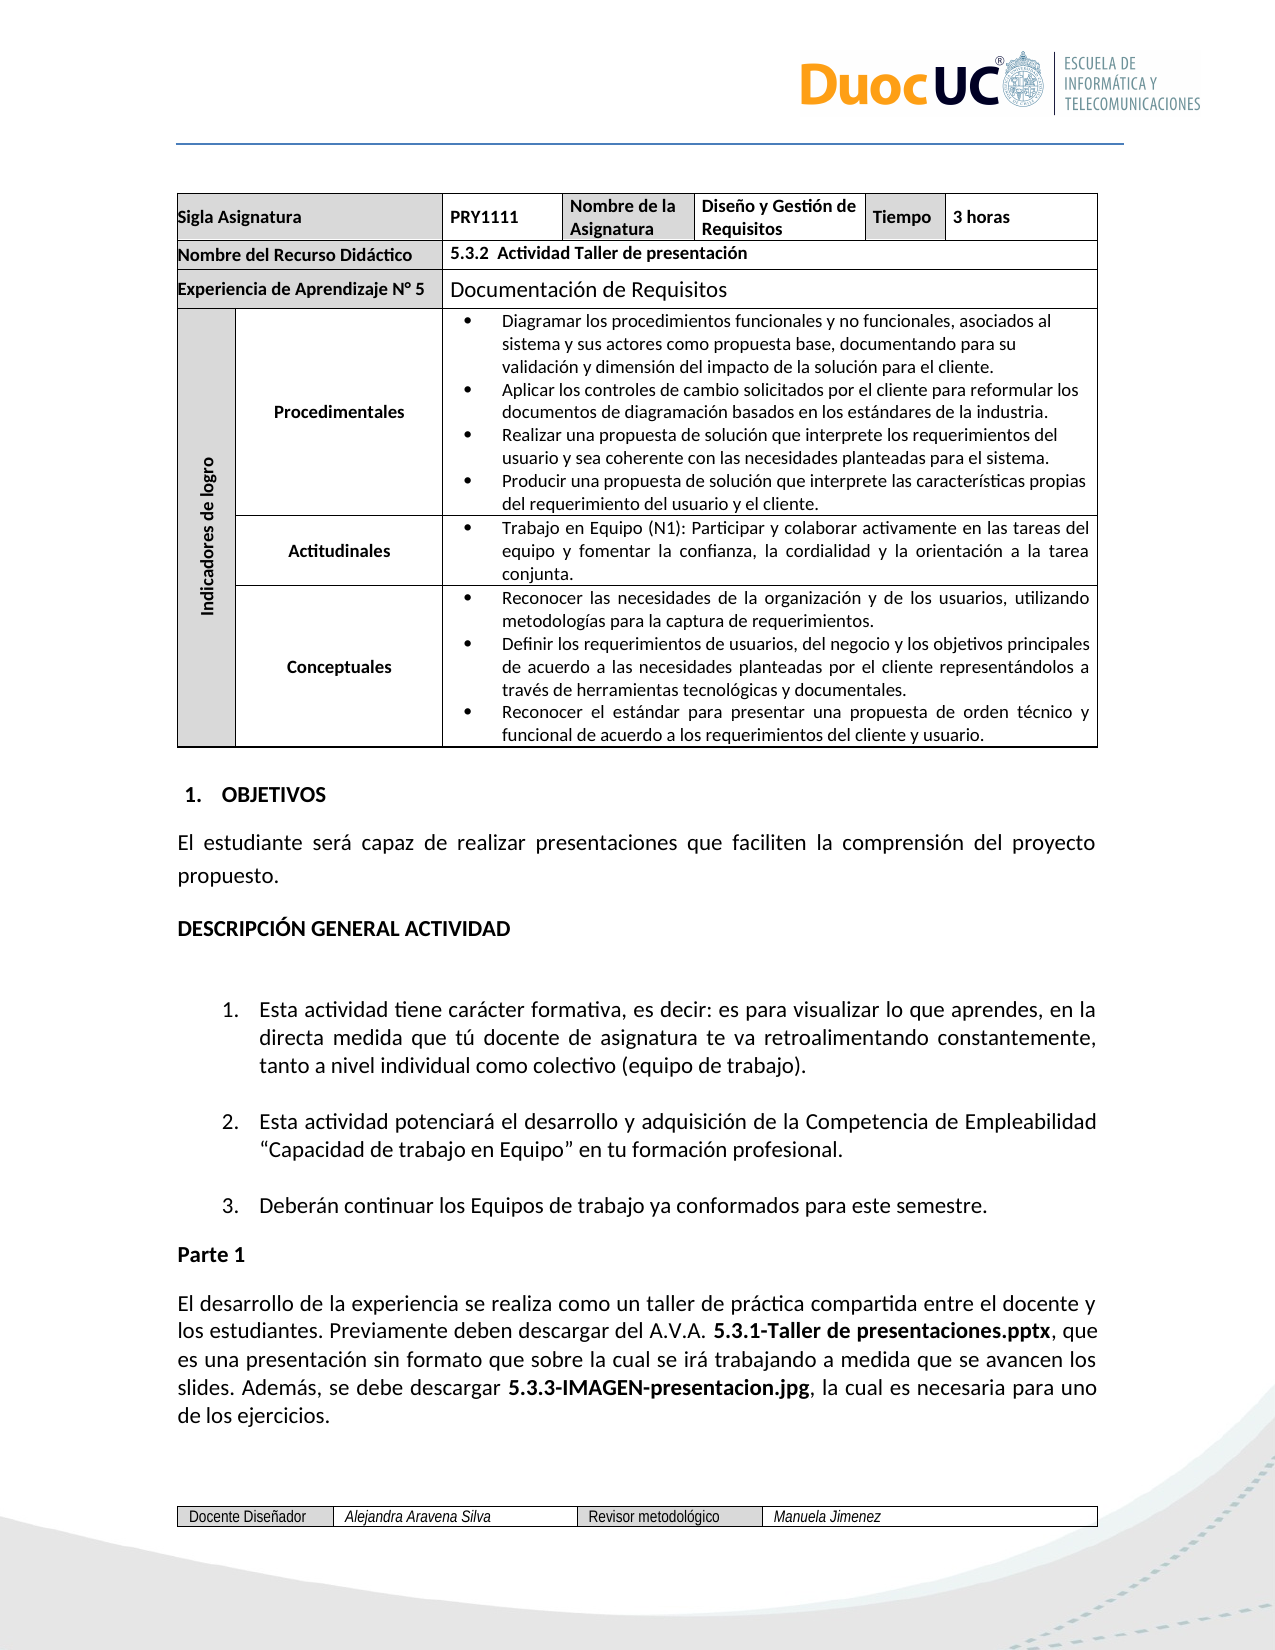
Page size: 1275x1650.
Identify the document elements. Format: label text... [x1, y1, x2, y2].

table_header PRY1111 [443, 194, 562, 239]
table_cell Indicadores de logro [178, 309, 235, 746]
picture [800, 50, 1201, 117]
table_cell 5.3.2 Actividad Taller de presentación [443, 241, 1097, 269]
table_cell Procedimentales [236, 309, 442, 515]
table_cell Reconocer las necesidades de la organización y de los usuarios, utilizando metodologías para la captura de requerimientos. Definir los requerimientos de usuarios, del negocio y los objetivos principales de acuerdo a las necesidades planteadas por el cliente representándolos a través de herramientas tecnológicas y documentales. Reconocer el estándar para presentar una propuesta de orden técnico y funcional de acuerdo a los requerimientos del cliente y usuario. [443, 586, 1097, 746]
table_header Nombre de la Asignatura [563, 194, 694, 239]
text El desarrollo de la experiencia se realiza como un taller de práctica compartida entre el docente y los estudiantes. Previamente deben descargar del A.V.A. 5.3.1-Taller de presentaciones.pptx, que es una presentación sin formato que sobre la cual se irá trabajando a medida que se avancen los slides. Además, se debe descargar 5.3.3-IMAGEN-presentacion.jpg, la cual es necesaria para uno de los ejercicios. [177, 1289, 1098, 1429]
table_header Tiempo [866, 194, 945, 239]
table_cell Conceptuales [236, 586, 442, 746]
list Esta actividad potenciará el desarrollo y adquisición de la Competencia de Empleabilidad “Capacidad de trabajo en Equipo” en tu formación profesional. [222, 1107, 1098, 1163]
text Parte 1 [177, 1240, 1098, 1268]
table_header Sigla Asignatura [178, 194, 442, 239]
table_cell Diagramar los procedimientos funcionales y no funcionales, asociados al sistema y sus actores como propuesta base, documentando para su validación y dimensión del impacto de la solución para el cliente. Aplicar los controles de cambio solicitados por el cliente para reformular los documentos de diagramación basados en los estándares de la industria. Realizar una propuesta de solución que interprete los requerimientos del usuario y sea coherente con las necesidades planteadas para el sistema. Producir una propuesta de solución que interprete las características propias del requerimiento del usuario y el cliente. [443, 309, 1097, 515]
table_cell Documentación de Requisitos [443, 270, 1097, 308]
table_cell Trabajo en Equipo (N1): Participar y colaborar activamente en las tareas del equipo y fomentar la confianza, la cordialidad y la orientación a la tarea conjunta. [443, 516, 1097, 585]
table_header Diseño y Gestión de Requisitos [695, 194, 865, 239]
table_cell Experiencia de Aprendizaje N° 5 [178, 270, 442, 308]
table_cell Actitudinales [236, 516, 442, 585]
picture [0, 1378, 1275, 1650]
list Deberán continuar los Equipos de trabajo ya conformados para este semestre. [222, 1191, 1098, 1219]
list Esta actividad tiene carácter formativa, es decir: es para visualizar lo que aprendes, en la directa medida que tú docente de asignatura te va retroalimentando constantemente, tanto a nivel individual como colectivo (equipo de trabajo). [222, 995, 1098, 1079]
list OBJETIVOS [184, 780, 1098, 808]
table_header 3 horas [946, 194, 1097, 239]
table_cell Nombre del Recurso Didáctico [178, 241, 442, 269]
text El estudiante será capaz de realizar presentaciones que faciliten la comprensión del proyecto propuesto. [177, 828, 1098, 889]
text DESCRIPCIÓN GENERAL ACTIVIDAD [177, 914, 1098, 942]
